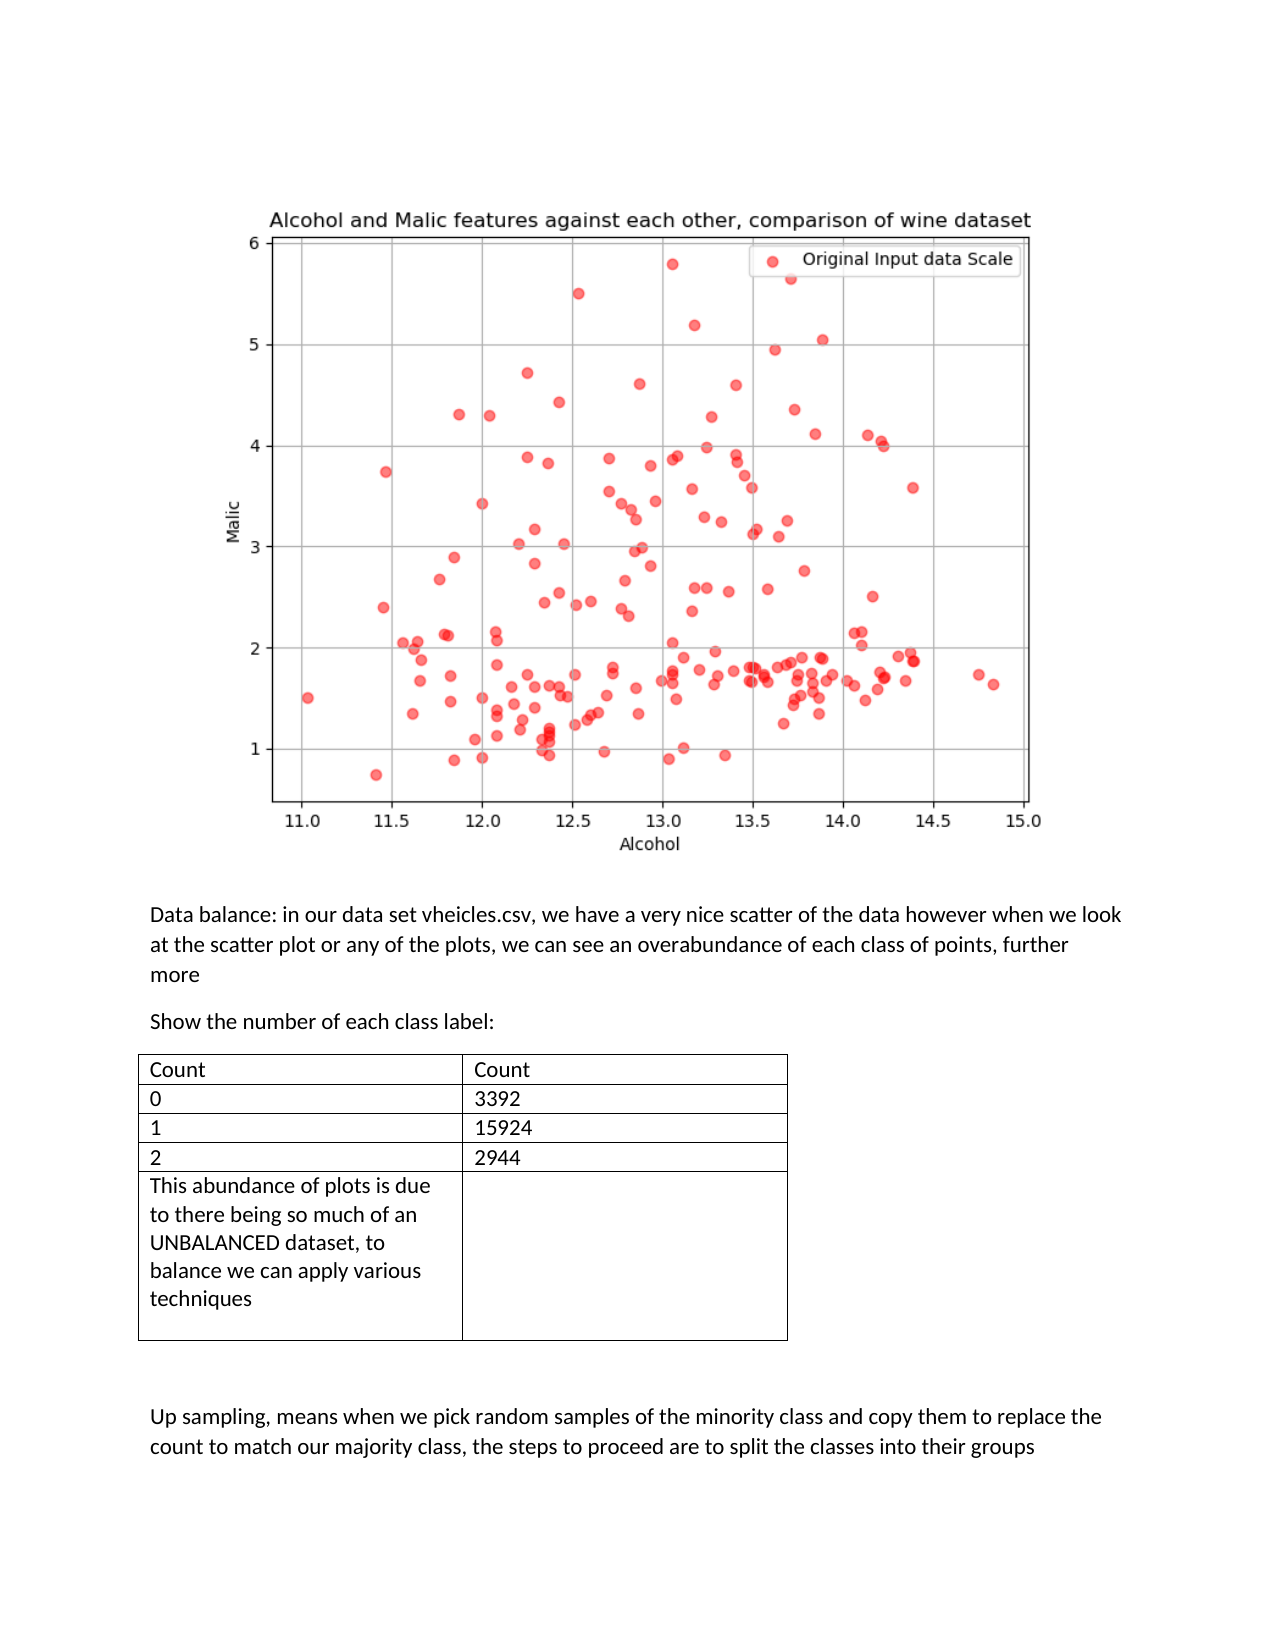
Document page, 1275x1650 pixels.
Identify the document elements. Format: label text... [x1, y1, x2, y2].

table_cell 0 [139, 1085, 462, 1112]
picture [150, 150, 1125, 882]
table_cell 15924 [463, 1114, 787, 1142]
text Show the number of each class label: [150, 1007, 1125, 1035]
table_cell 2 [139, 1143, 462, 1171]
table_header Count [139, 1055, 462, 1083]
text Data balance: in our data set vheicles.csv, we have a very nice scatter of the data however when we look at the scatter plot or any of the plots, we can see an overabundance of each class of points, further more [150, 900, 1125, 988]
table_cell 1 [139, 1114, 462, 1142]
text Up sampling, means when we pick random samples of the minority class and copy them to replace the count to match our majority class, the steps to proceed are to split the classes into their groups [150, 1402, 1125, 1460]
table_cell 3392 [463, 1085, 787, 1112]
table_cell 2944 [463, 1143, 787, 1171]
table_header Count [463, 1055, 787, 1083]
table_cell [463, 1172, 787, 1340]
table_cell This abundance of plots is due to there being so much of an UNBALANCED dataset, to balance we can apply various techniques [139, 1172, 462, 1340]
